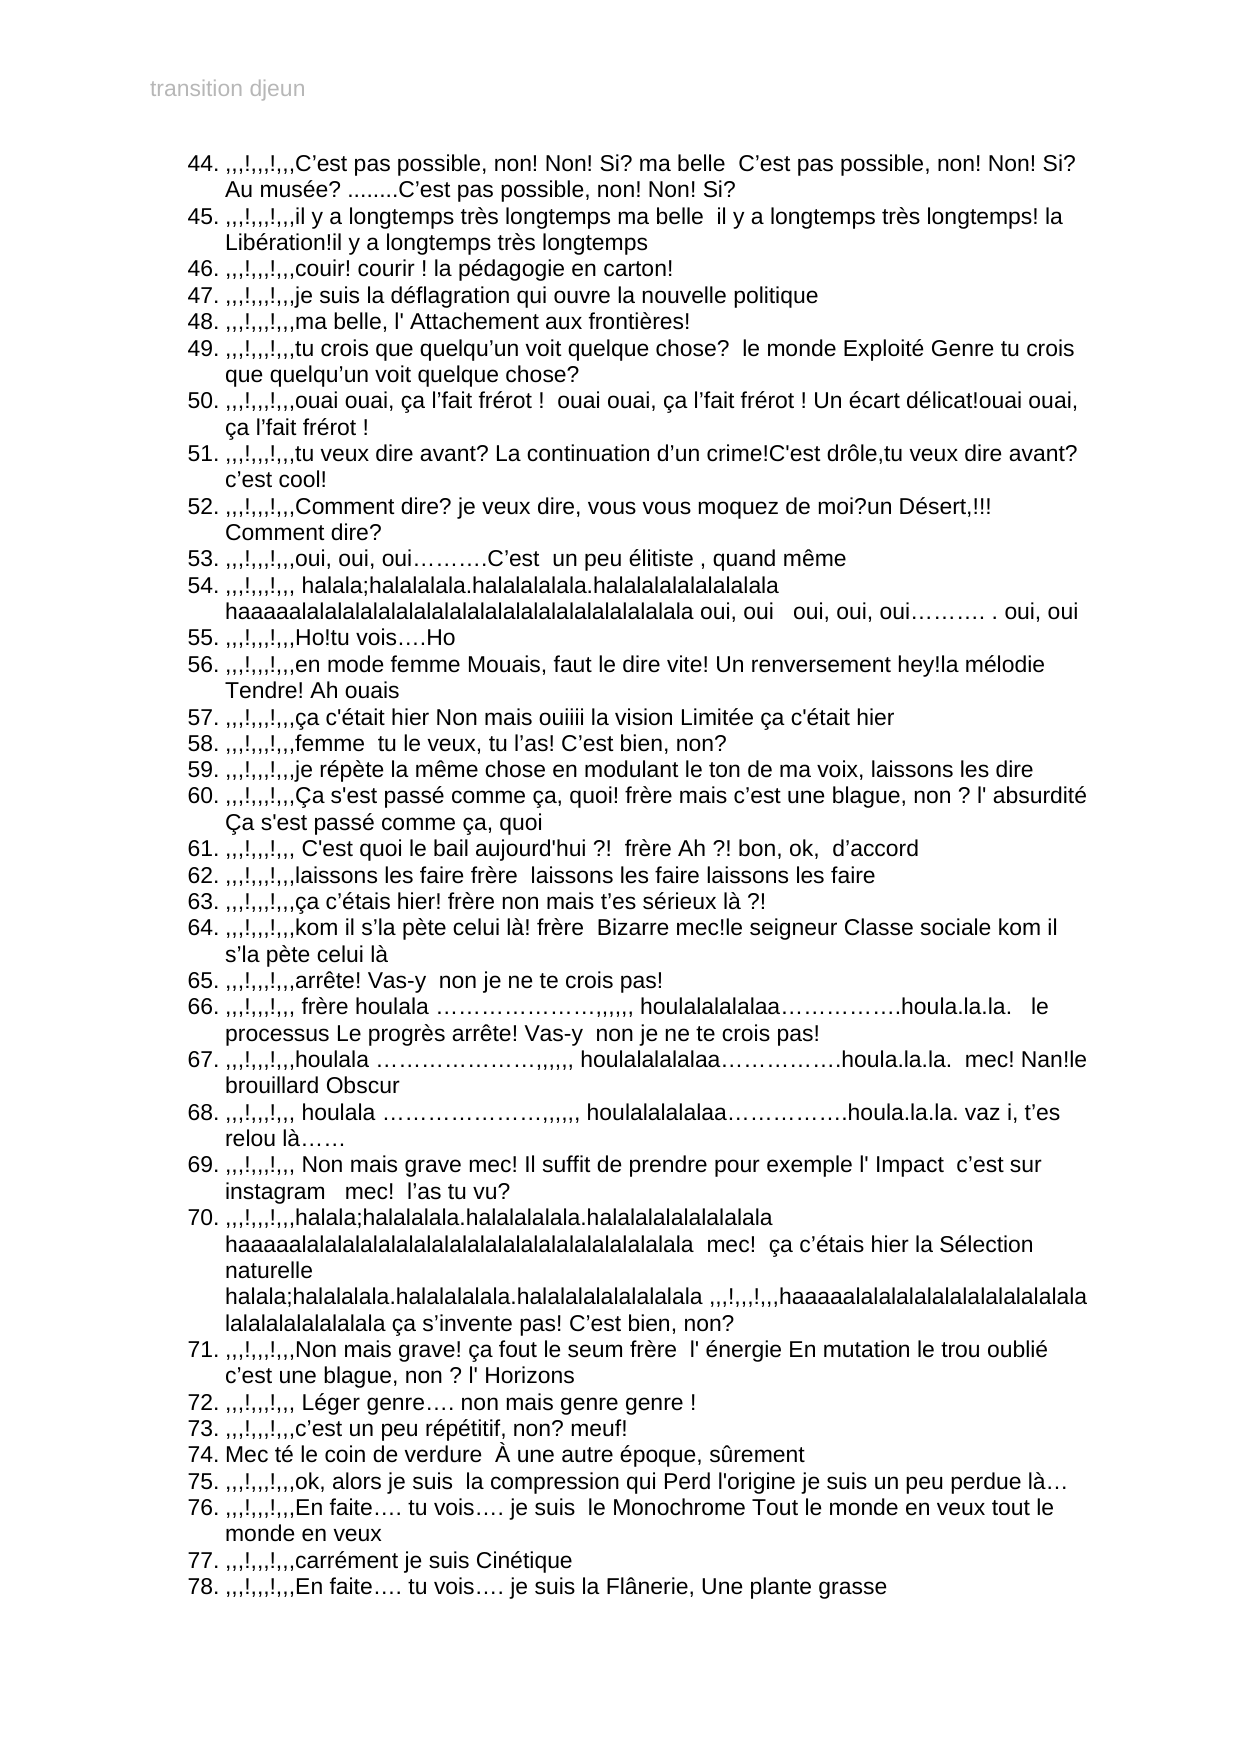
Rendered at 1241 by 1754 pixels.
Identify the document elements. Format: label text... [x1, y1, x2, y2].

list ,,,!,,,!,,,laissons les faire frère laissons les faire laissons les faire [187, 862, 1090, 888]
list ,,,!,,,!,,,carrément je suis Cinétique [187, 1547, 1090, 1573]
list Mec té le coin de verdure À une autre époque, sûrement [187, 1441, 1090, 1468]
list ,,,!,,,!,,,arrête! Vas-y non je ne te crois pas! [187, 967, 1090, 993]
list ,,,!,,,!,,, houlala …………………,,,,,, houlalalalalaa…………….houla.la.la. vaz i, t’es relou là…… [187, 1099, 1090, 1151]
list ,,,!,,,!,,,femme tu le veux, tu l’as! C’est bien, non? [187, 730, 1090, 756]
list ,,,!,,,!,,,ça c’étais hier! frère non mais t’es sérieux là ?! [187, 888, 1090, 914]
list ,,,!,,,!,,, Léger genre…. non mais genre genre ! [187, 1389, 1090, 1415]
list ,,,!,,,!,,,ouai ouai, ça l’fait frérot ! ouai ouai, ça l’fait frérot ! Un écart délicat!ouai ouai, ça l’fait frérot ! [187, 387, 1090, 440]
list ,,,!,,,!,,,il y a longtemps très longtemps ma belle il y a longtemps très longtemps! la Libération!il y a longtemps très longtemps [187, 203, 1090, 255]
list ,,,!,,,!,,,je suis la déflagration qui ouvre la nouvelle politique [187, 282, 1090, 308]
list ,,,!,,,!,,,Comment dire? je veux dire, vous vous moquez de moi?un Désert,!!!Comment dire? [187, 493, 1090, 545]
list ,,,!,,,!,,,ma belle, l' Attachement aux frontières! [187, 308, 1090, 334]
list ,,,!,,,!,,,tu crois que quelqu’un voit quelque chose? le monde Exploité Genre tu crois que quelqu’un voit quelque chose? [187, 334, 1090, 387]
list ,,,!,,,!,,, Non mais grave! ça fout le seum frère l' énergie En mutation le trou oublié c’est une blague, non ? l' Horizons [187, 1336, 1090, 1389]
list ,,,!,,,!,,,en mode femme Mouais, faut le dire vite! Un renversement hey!la mélodie Tendre! Ah ouais [187, 651, 1090, 703]
list ,,,!,,,!,,,kom il s’la pète celui là! frère Bizarre mec!le seigneur Classe sociale kom il s’la pète celui là [187, 914, 1090, 967]
list ,,,!,,,!,,,je répète la même chose en modulant le ton de ma voix, laissons les dire [187, 756, 1090, 782]
list ,,,!,,,!,,,Ho!tu vois….Ho [187, 624, 1090, 651]
list ,,,!,,,!,,,C’est pas possible, non! Non! Si? ma belle C’est pas possible, non! Non! Si? Au musée? ........C’est pas possible, non! Non! Si? [187, 150, 1090, 203]
list ,,,!,,,!,,,tu veux dire avant? La continuation d’un crime!C'est drôle,tu veux dire avant? c’est cool! [187, 440, 1090, 493]
list ,,,!,,,!,,,En faite…. tu vois…. je suis le Monochrome Tout le monde en veux tout le monde en veux [187, 1494, 1090, 1547]
list ,,,!,,,!,,,ok, alors je suis la compression qui Perd l'origine je suis un peu perdue là… [187, 1468, 1090, 1494]
list ,,,!,,,!,,, Non mais grave mec! Il suffit de prendre pour exemple l' Impact c’est sur instagram mec! l’as tu vu? [187, 1151, 1090, 1204]
list ,,,!,,,!,,, C'est quoi le bail aujourd'hui ?! frère Ah ?! bon, ok, d’accord [187, 835, 1090, 862]
list ,,,!,,,!,,,oui, oui, oui……….C’est un peu élitiste , quand même [187, 545, 1090, 572]
list ,,,!,,,!,,, En faite…. tu vois…. je suis la Flânerie, Une plante grasse [187, 1573, 1090, 1599]
list ,,,!,,,!,,,couir! courir ! la pédagogie en carton! [187, 255, 1090, 282]
list ,,,!,,,!,,, halala;halalalala.halalalalala.halalalalalalalalala haaaaalalalalalalalalalalalalalalalalalalalalalala oui, oui oui, oui, oui………. . oui, oui [187, 572, 1090, 624]
list ,,,!,,,!,,,halala;halalalala.halalalalala.halalalalalalalalala haaaaalalalalalalalalalalalalalalalalalalalalalala mec! ça c’étais hier la Sélection naturelle halala;halalalala.halalalalala.halalalalalalalalala ,,,!,,,!,,,haaaaalalalalalalalalalalalalalalalalalalalalalala ça s’invente pas! C’est bien, non? [187, 1204, 1090, 1336]
list ,,,!,,,!,,,ça c'était hier Non mais ouiiii la vision Limitée ça c'était hier [187, 703, 1090, 730]
list ,,,!,,,!,,,houlala …………………,,,,,, houlalalalalaa…………….houla.la.la. mec! Nan!le brouillard Obscur [187, 1046, 1090, 1099]
list ,,,!,,,!,,,c’est un peu répétitif, non? meuf! [187, 1415, 1090, 1441]
list ,,,!,,,!,,, frère houlala …………………,,,,,, houlalalalalaa…………….houla.la.la. le processus Le progrès arrête! Vas-y non je ne te crois pas! [187, 993, 1090, 1046]
list ,,,!,,,!,,,Ça s'est passé comme ça, quoi! frère mais c’est une blague, non ? l' absurdité Ça s'est passé comme ça, quoi [187, 782, 1090, 835]
